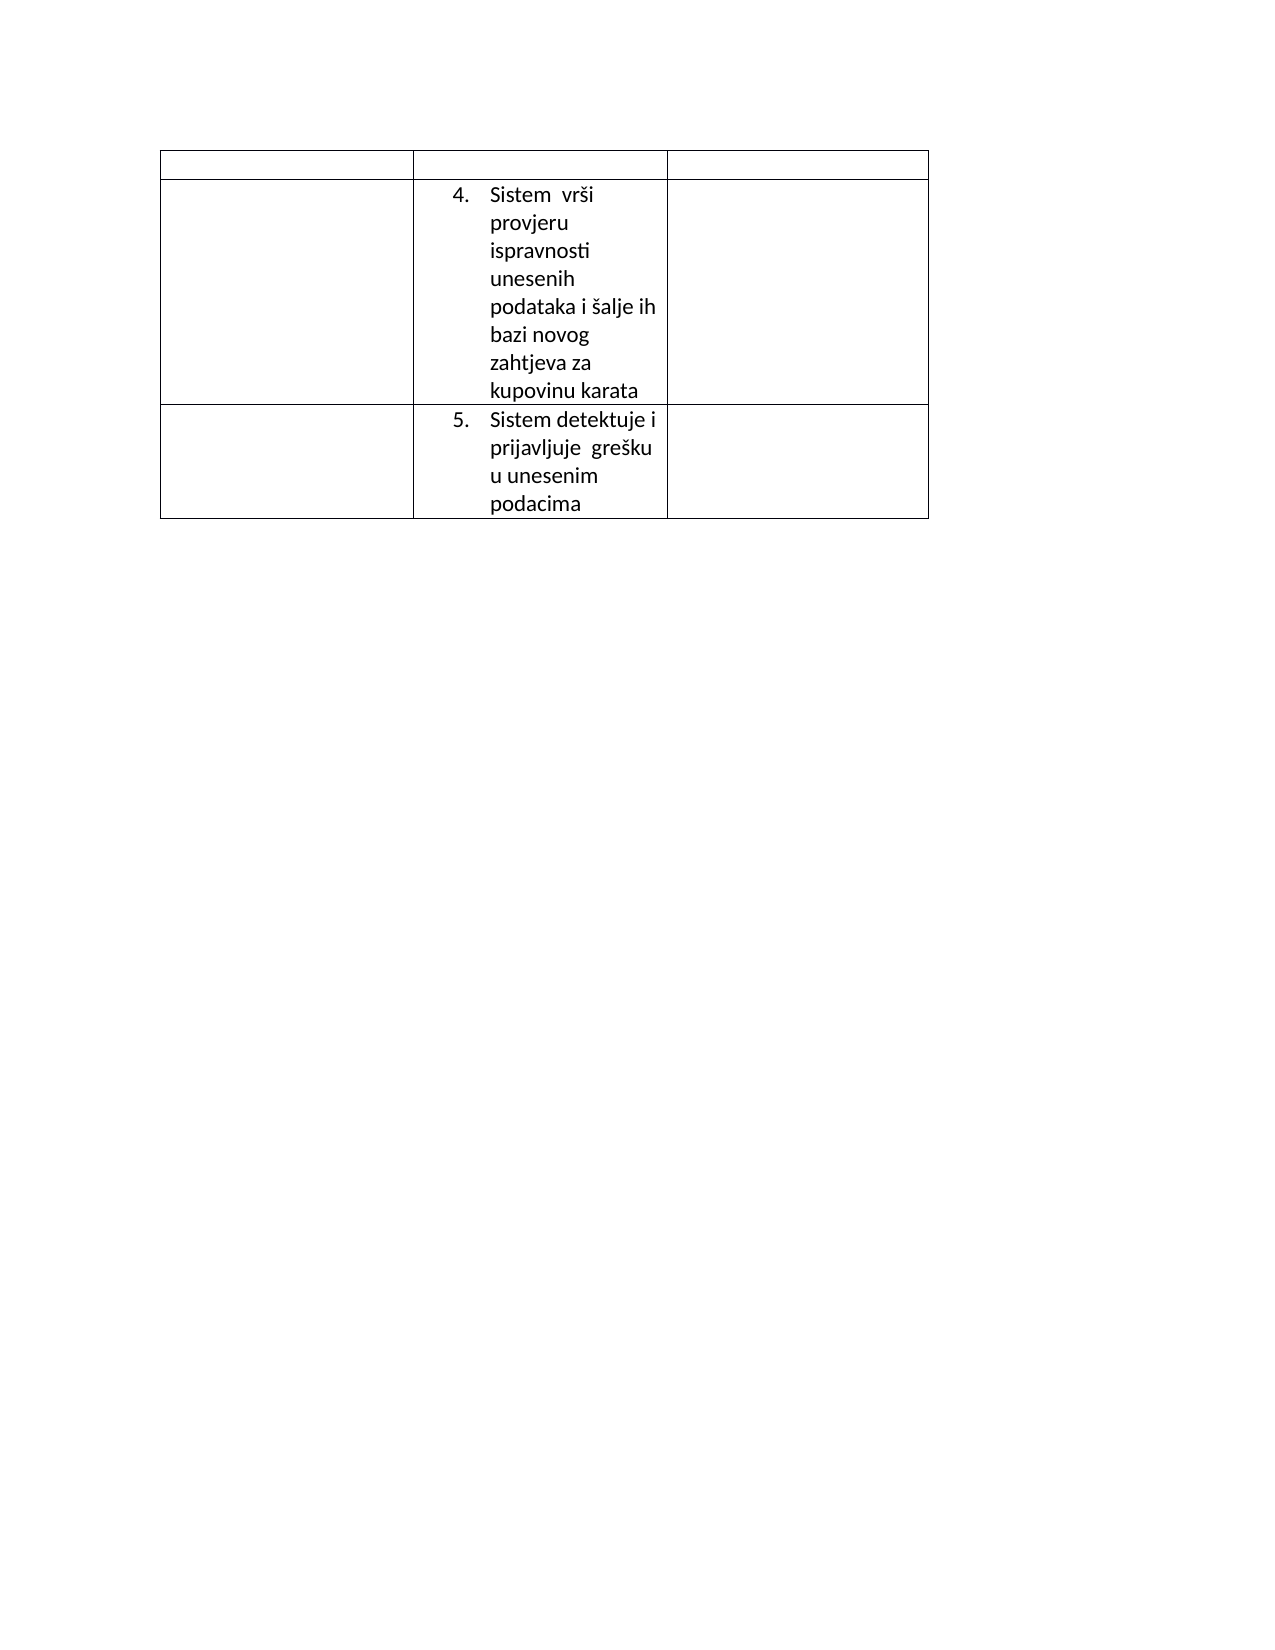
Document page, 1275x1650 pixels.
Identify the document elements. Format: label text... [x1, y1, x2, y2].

table_cell [161, 151, 413, 179]
table_cell [668, 405, 928, 517]
table_cell [668, 180, 928, 404]
table_cell [414, 151, 667, 179]
table_cell [668, 151, 928, 179]
table_cell [161, 180, 413, 404]
table_cell Sistem detektuje i prijavljuje grešku u unesenim podacima [414, 405, 667, 517]
table_cell Sistem vrši provjeru ispravnosti unesenih podataka i šalje ih bazi novog zahtjeva za kupovinu karata [414, 180, 667, 404]
table_cell [161, 405, 413, 517]
